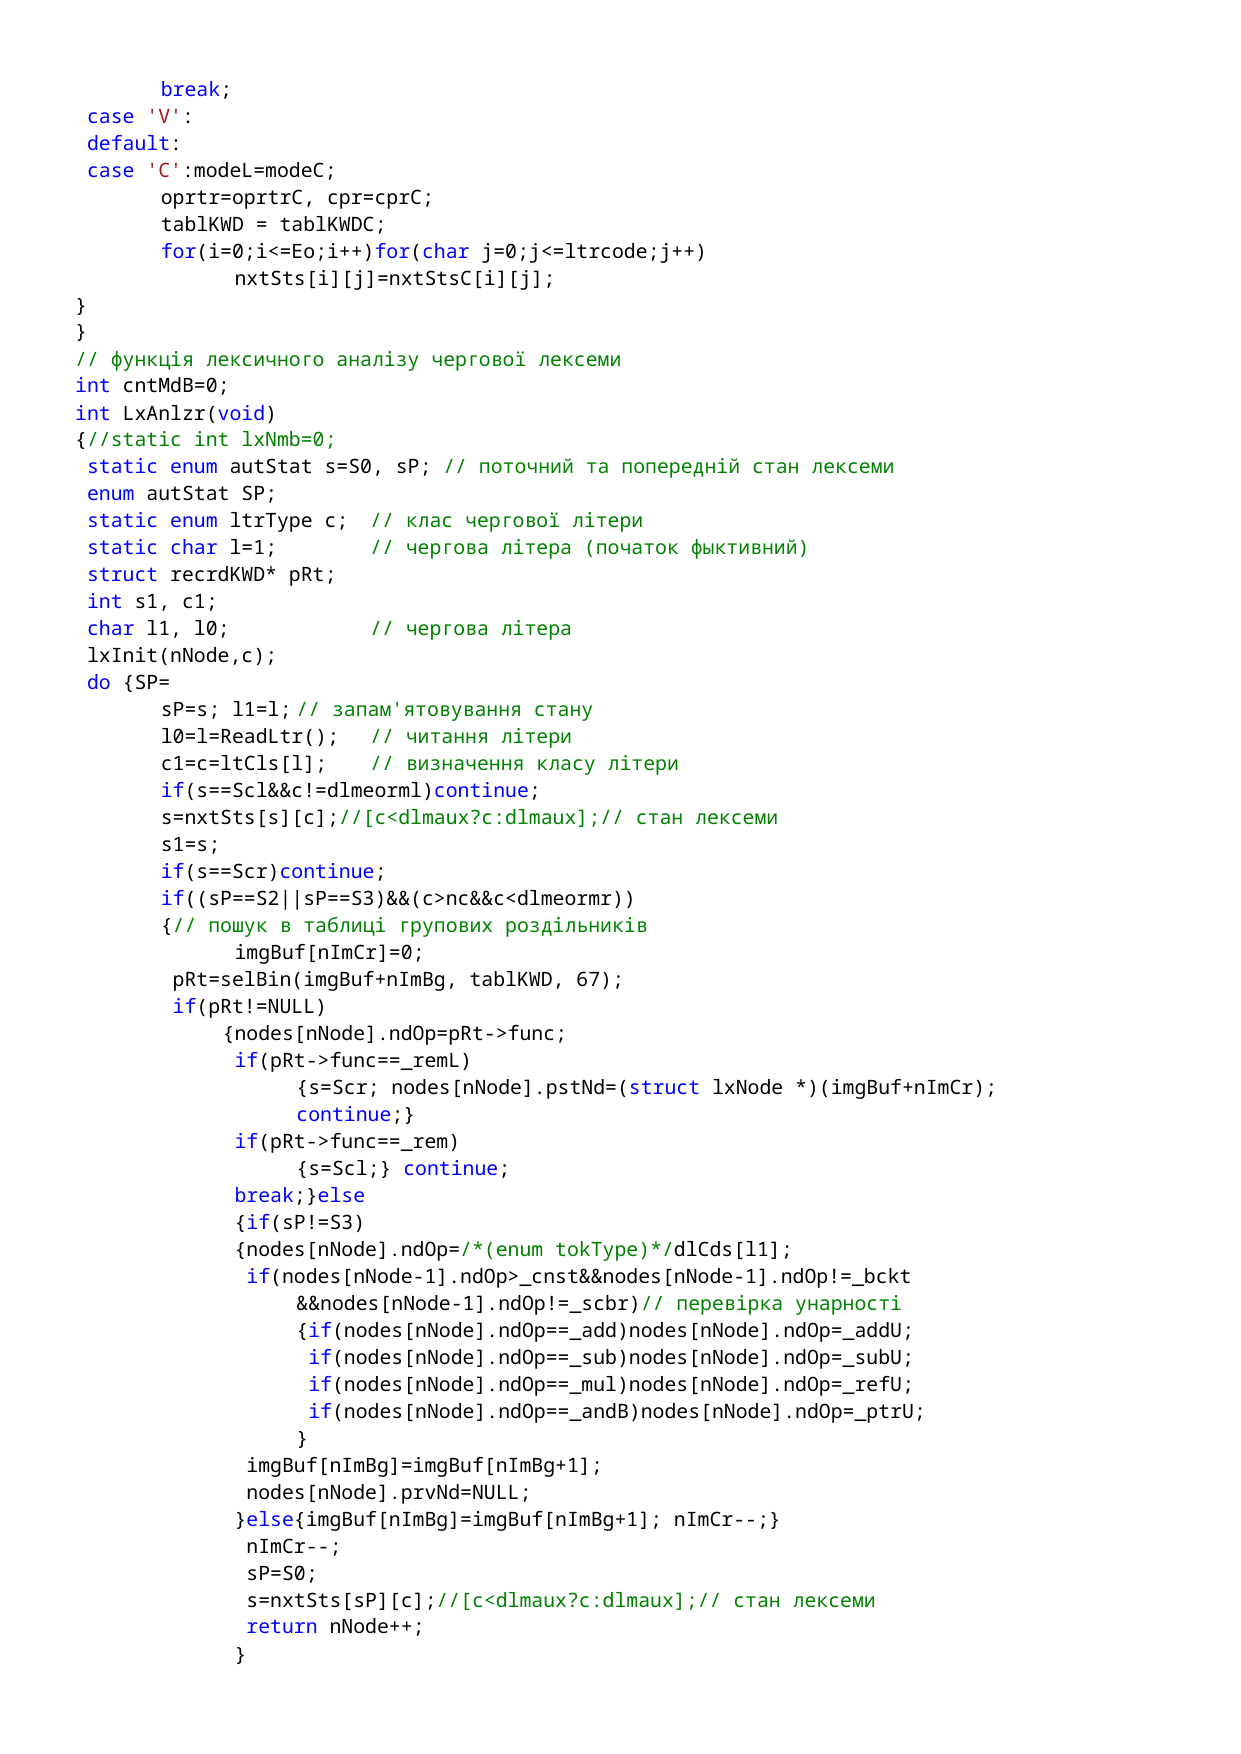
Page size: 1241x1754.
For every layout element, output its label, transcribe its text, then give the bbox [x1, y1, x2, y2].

text if(nodes[nNode-1].ndOp>_cnst&&nodes[nNode-1].ndOp!=_bckt [75, 1262, 1165, 1289]
text nImCr--; [75, 1532, 1165, 1559]
text nodes[nNode].prvNd=NULL; [75, 1478, 1165, 1505]
text // функція лексичного аналізу чергової лексеми [75, 345, 1165, 372]
text {// пошук в таблиці групових роздільників [75, 911, 1165, 938]
text imgBuf[nImCr]=0; [75, 938, 1165, 965]
text s=nxtSts[sP][c];//[c<dlmaux?c:dlmaux];// стан лексеми [75, 1586, 1165, 1613]
text }else{imgBuf[nImBg]=imgBuf[nImBg+1]; nImCr--;} [75, 1505, 1165, 1532]
text {if(nodes[nNode].ndOp==_add)nodes[nNode].ndOp=_addU; [75, 1316, 1165, 1343]
text case 'C':modeL=modeC; [75, 156, 1165, 183]
text if(nodes[nNode].ndOp==_mul)nodes[nNode].ndOp=_refU; [75, 1370, 1165, 1397]
text } [75, 1424, 1165, 1451]
text if(pRt->func==_remL) [75, 1046, 1165, 1073]
text int s1, c1; [75, 588, 1165, 614]
text &&nodes[nNode-1].ndOp!=_scbr)// перевірка унарності [75, 1289, 1165, 1316]
text imgBuf[nImBg]=imgBuf[nImBg+1]; [75, 1451, 1165, 1478]
text tablKWD = tablKWDC; [75, 210, 1165, 237]
text {s=Scl;} continue; [75, 1154, 1165, 1181]
text s1=s; [75, 830, 1165, 857]
text continue;} [75, 1100, 1165, 1127]
text if(s==Scl&&c!=dlmeorml)continue; [75, 776, 1165, 803]
text int cntMdB=0; [75, 372, 1165, 399]
text sP=s; l1=l; // запам'ятовування стану [75, 696, 1165, 722]
text } [75, 318, 1165, 345]
text if(pRt->func==_rem) [75, 1127, 1165, 1154]
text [75, 237, 1165, 264]
text static enum autStat s=S0, sP; // поточний та попередній стан лексеми [75, 453, 1165, 480]
text struct recrdKWD* pRt; [75, 561, 1165, 588]
text return nNode++; [75, 1613, 1165, 1640]
text enum autStat SP; [75, 480, 1165, 507]
text char l1, l0; // чергова літера [75, 614, 1165, 642]
text if(nodes[nNode].ndOp==_andB)nodes[nNode].ndOp=_ptrU; [75, 1397, 1165, 1424]
text case 'V': [75, 102, 1165, 129]
text static char l=1; // чергова літера (початок фыктивний) [75, 534, 1165, 561]
text break; [75, 75, 1165, 102]
text lxInit(nNode,c); [75, 642, 1165, 668]
text s=nxtSts[s][c];//[c<dlmaux?c:dlmaux];// стан лексеми [75, 803, 1165, 830]
text int LxAnlzr(void) [75, 399, 1165, 426]
text if((sP==S2||sP==S3)&&(c>nc&&c<dlmeormr)) [75, 884, 1165, 911]
text do {SP= [75, 668, 1165, 696]
text {s=Scr; nodes[nNode].pstNd=(struct lxNode *)(imgBuf+nImCr); [75, 1073, 1165, 1100]
text break;}else [75, 1181, 1165, 1208]
text static enum ltrType c; // клас чергової літери [75, 507, 1165, 534]
text } [75, 1640, 1165, 1667]
text {if(sP!=S3) [75, 1208, 1165, 1235]
text if(s==Scr)continue; [75, 857, 1165, 884]
text c1=c=ltCls[l]; // визначення класу літери [75, 749, 1165, 776]
text default: [75, 129, 1165, 156]
text {nodes[nNode].ndOp=pRt->func; [75, 1019, 1165, 1046]
text pRt=selBin(imgBuf+nImBg, tablKWD, 67); [75, 965, 1165, 992]
text {//static int lxNmb=0; [75, 426, 1165, 453]
text nxtSts[i][j]=nxtStsC[i][j]; [75, 264, 1165, 291]
text oprtr=oprtrC, cpr=cprC; [75, 183, 1165, 210]
text sP=S0; [75, 1559, 1165, 1586]
text l0=l=ReadLtr(); // читання літери [75, 722, 1165, 749]
text if(nodes[nNode].ndOp==_sub)nodes[nNode].ndOp=_subU; [75, 1343, 1165, 1370]
text if(pRt!=NULL) [75, 992, 1165, 1019]
text } [75, 291, 1165, 318]
text {nodes[nNode].ndOp=/*(enum tokType)*/dlCds[l1]; [75, 1235, 1165, 1262]
